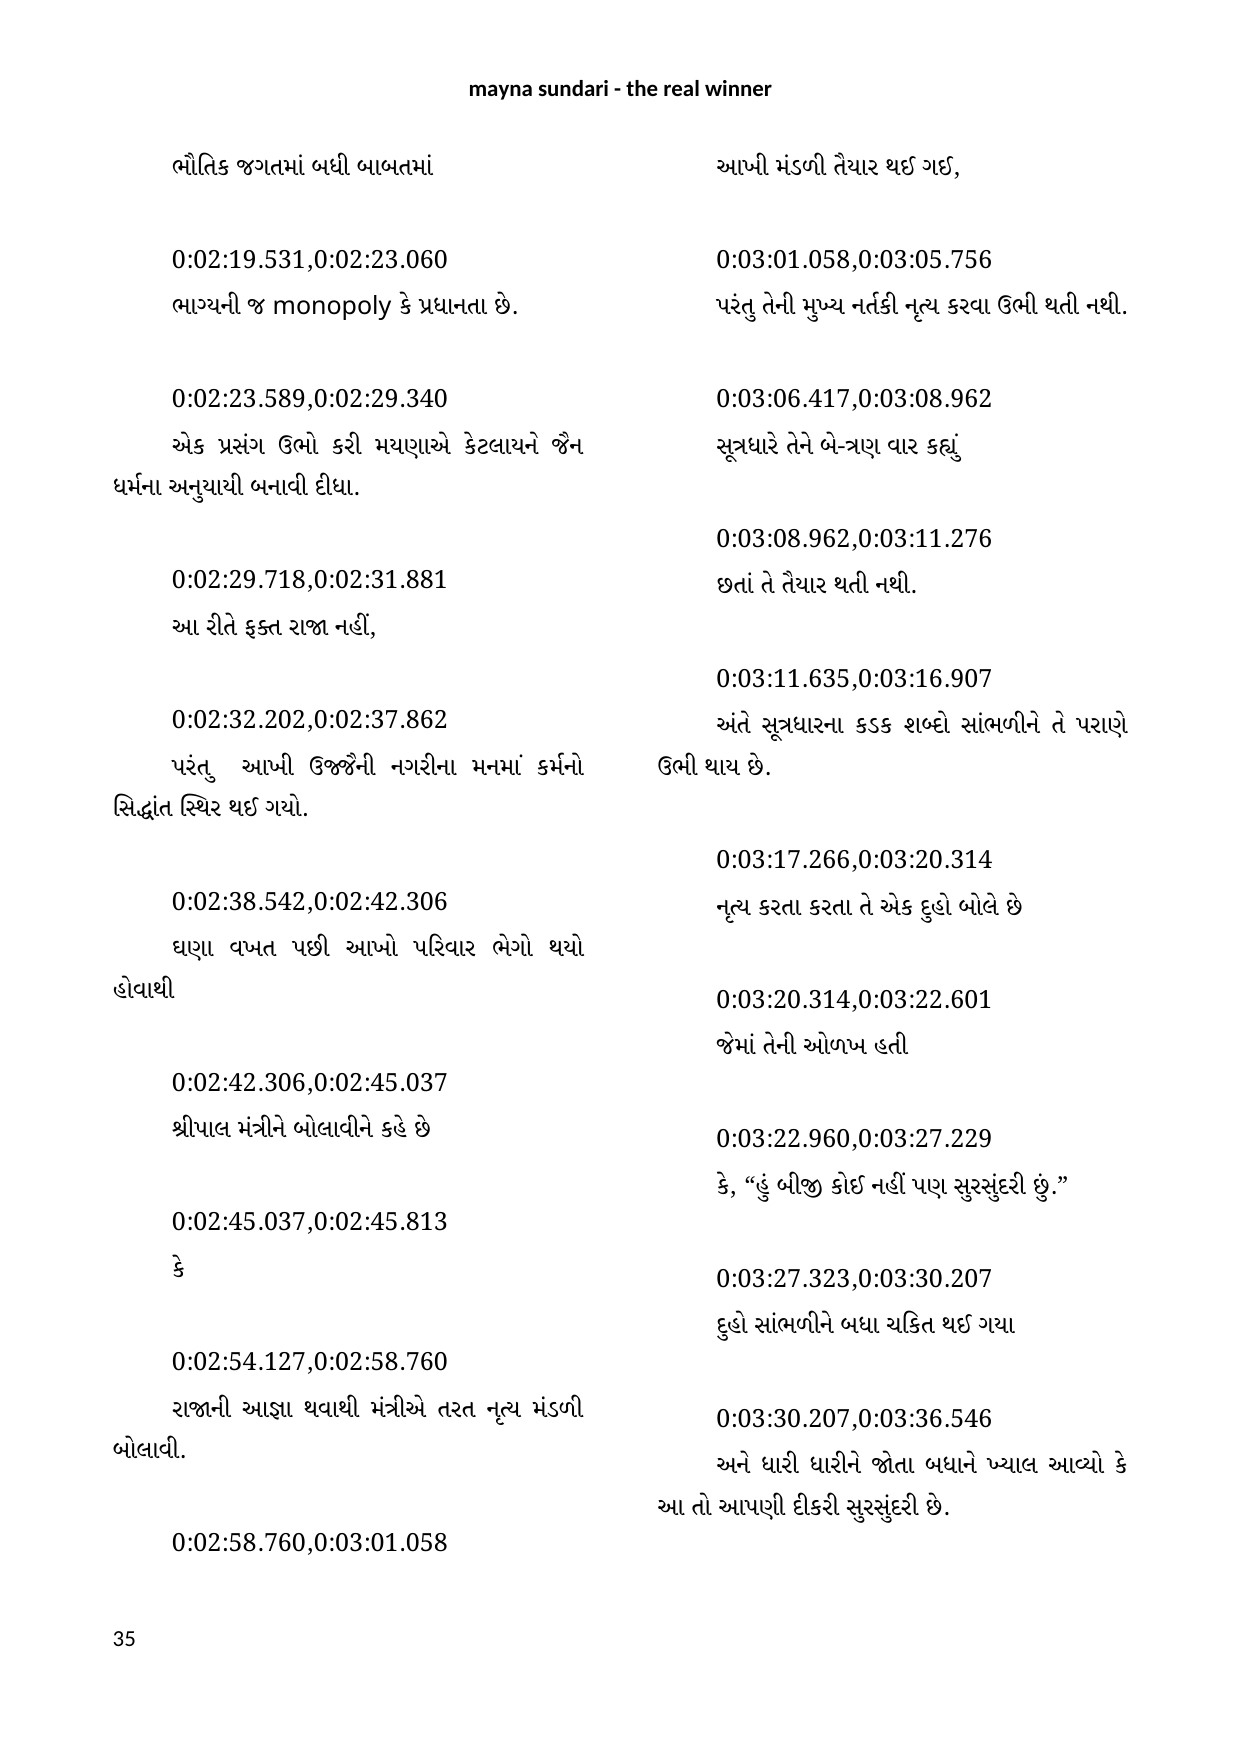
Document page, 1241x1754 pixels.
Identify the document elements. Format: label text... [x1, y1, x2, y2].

text 0:03:30.207,0:03:36.546 [657, 1402, 1128, 1438]
text ભાગ્યની જ monopoly કે પ્રધાનતા છે. [112, 290, 583, 326]
text છતાં તે તૈયાર થતી નથી. [657, 569, 1128, 605]
text ભૌતિક જગતમાં બધી બાબતમાં [112, 150, 583, 186]
text 0:03:27.323,0:03:30.207 [657, 1262, 1128, 1299]
text 0:03:22.960,0:03:27.229 [657, 1123, 1128, 1159]
text આખી મંડળી તૈયાર થઈ ગઈ, [657, 150, 1128, 186]
text ઘણા વખત પછી આખો પરિવાર ભેગો થયો હોવાથી [112, 932, 583, 1009]
text 0:02:54.127,0:02:58.760 [112, 1346, 583, 1382]
text 0:02:38.542,0:02:42.306 [112, 885, 583, 921]
text 0:03:11.635,0:03:16.907 [657, 662, 1128, 698]
text 0:02:58.760,0:03:01.058 [112, 1527, 583, 1563]
text અને ધારી ધારીને જોતા બધાને ખ્યાલ આવ્યો કે આ તો આપણી દીકરી સુરસુંદરી છે. [657, 1449, 1128, 1526]
text 0:03:08.962,0:03:11.276 [657, 522, 1128, 559]
text 0:02:45.037,0:02:45.813 [112, 1206, 583, 1242]
text અંતે સૂત્રધારના કડક શબ્દો સાંભળીને તે પરાણે ઉભી થાય છે. [657, 709, 1128, 786]
text રાજાની આજ્ઞા થવાથી મંત્રીએ તરત નૃત્ય મંડળી બોલાવી. [112, 1392, 583, 1470]
text 0:03:20.314,0:03:22.601 [657, 983, 1128, 1019]
text 0:02:19.531,0:02:23.060 [112, 243, 583, 279]
text 0:02:29.718,0:02:31.881 [112, 564, 583, 600]
text જેમાં તેની ઓળખ હતી [657, 1030, 1128, 1066]
text એક પ્રસંગ ઉભો કરી મયણાએ કેટલાયને જૈન ધર્મના અનુયાયી બનાવી દીધા. [112, 429, 583, 507]
text સૂત્રધારે તેને બે-ત્રણ વાર કહ્યું [657, 429, 1128, 466]
text પરંતુ તેની મુખ્ય નર્તકી નૃત્ય કરવા ઉભી થતી નથી. [657, 290, 1128, 326]
text કે [112, 1252, 583, 1289]
text દુહો સાંભળીને બધા ચકિત થઈ ગયા [657, 1309, 1128, 1345]
text કે, “હું બીજી કોઈ નહીં પણ સુરસુંદરી છું.” [657, 1169, 1128, 1206]
text 0:02:42.306,0:02:45.037 [112, 1066, 583, 1102]
text 0:03:17.266,0:03:20.314 [657, 843, 1128, 879]
text નૃત્ય કરતા કરતા તે એક દુહો બોલે છે [657, 890, 1128, 926]
text પરંતુ આખી ઉજ્જૈની નગરીના મનમાં કર્મનો સિદ્ધાંત સ્થિર થઈ ગયો. [112, 750, 583, 828]
text 0:03:06.417,0:03:08.962 [657, 383, 1128, 419]
text 0:03:01.058,0:03:05.756 [657, 243, 1128, 279]
text શ્રીપાલ મંત્રીને બોલાવીને કહે છે [112, 1113, 583, 1149]
text આ રીતે ફક્ત રાજા નહીં, [112, 611, 583, 647]
text 0:02:23.589,0:02:29.340 [112, 383, 583, 419]
text 0:02:32.202,0:02:37.862 [112, 704, 583, 740]
